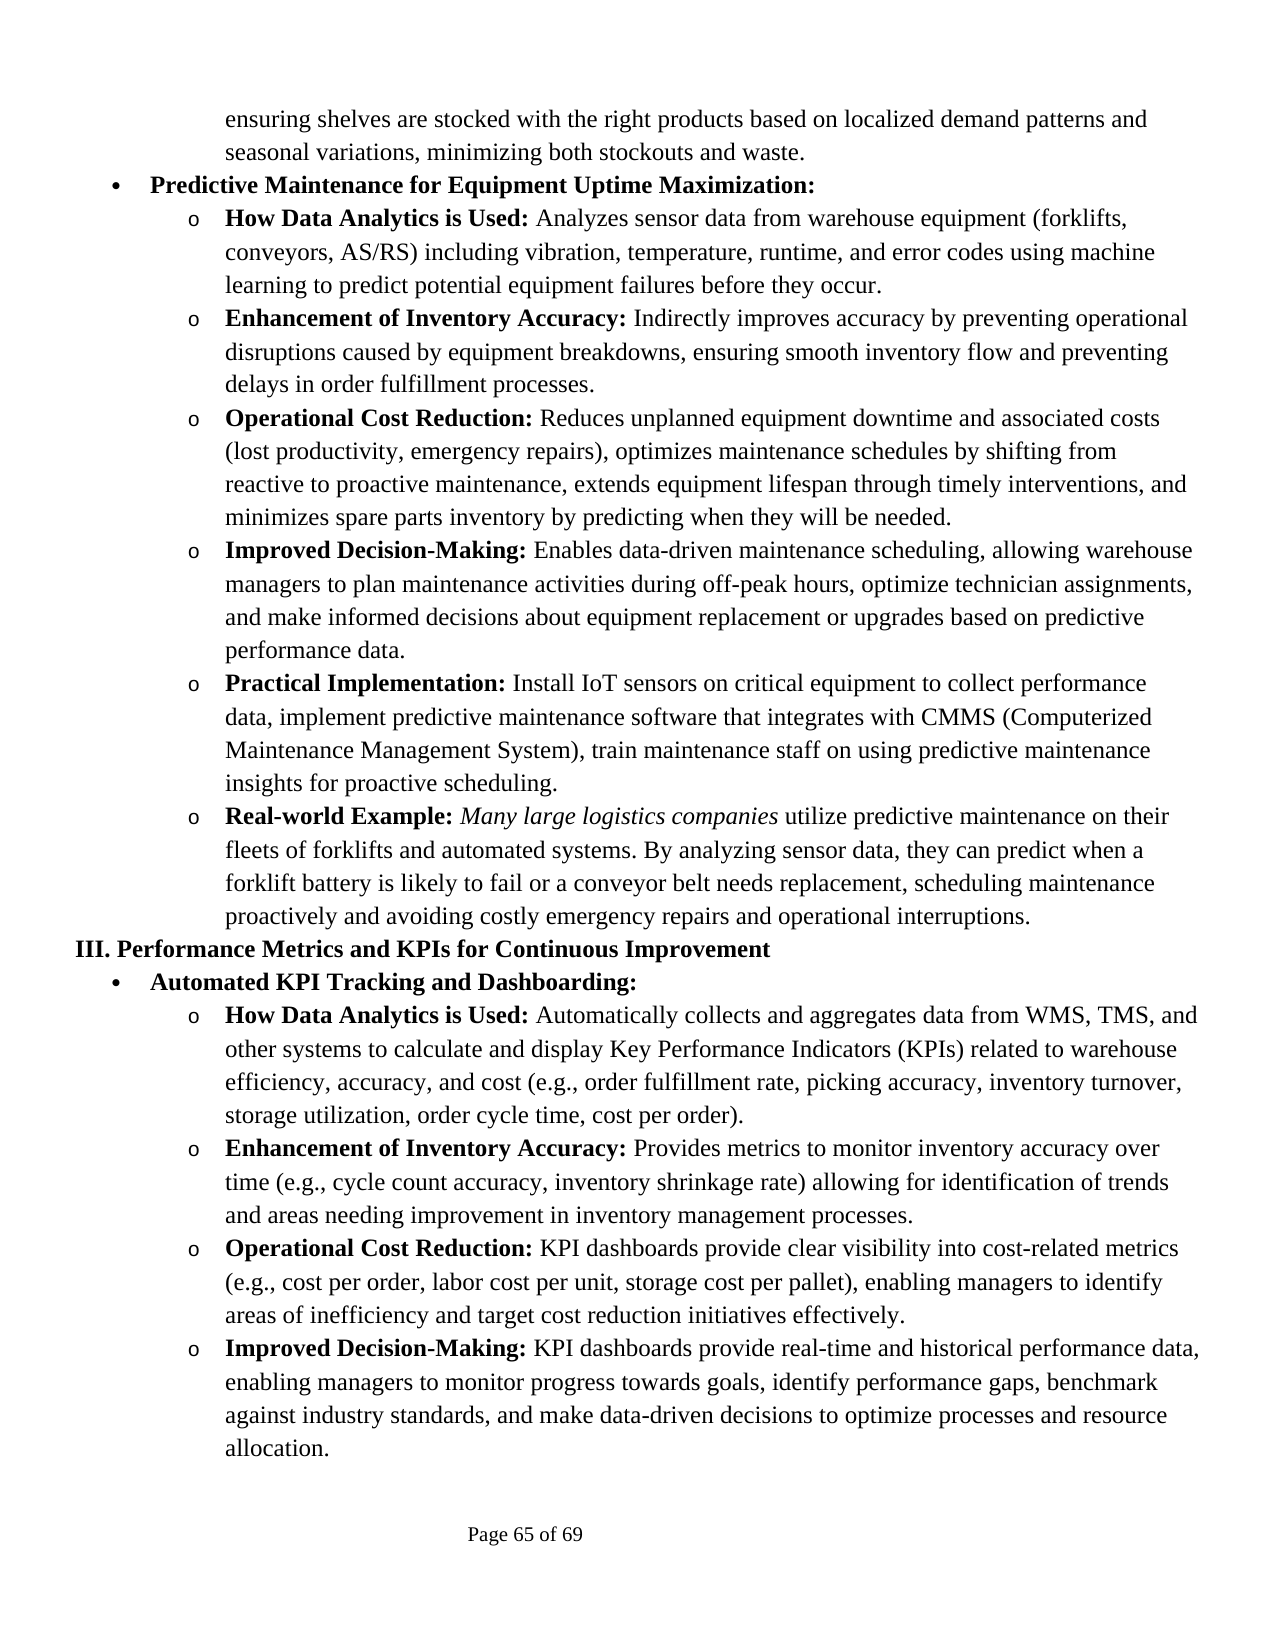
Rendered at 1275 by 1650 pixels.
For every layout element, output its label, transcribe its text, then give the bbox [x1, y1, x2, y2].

text III. Performance Metrics and KPIs for Continuous Improvement [75, 934, 1200, 963]
list Improved Decision-Making: KPI dashboards provide real-time and historical performance data, enabling managers to monitor progress towards goals, identify performance gaps, benchmark against industry standards, and make data-driven decisions to optimize processes and resource allocation. [187, 1333, 1200, 1462]
list Real-world Example: Many large logistics companies utilize predictive maintenance on their fleets of forklifts and automated systems. By analyzing sensor data, they can predict when a forklift battery is likely to fail or a conveyor belt needs replacement, scheduling maintenance proactively and avoiding costly emergency repairs and operational interruptions. [187, 801, 1200, 930]
list Predictive Maintenance for Equipment Uptime Maximization: [112, 170, 1200, 198]
list Practical Implementation: Install IoT sensors on critical equipment to collect performance data, implement predictive maintenance software that integrates with CMMS (Computerized Maintenance Management System), train maintenance staff on using predictive maintenance insights for proactive scheduling. [187, 668, 1200, 797]
list How Data Analytics is Used: Automatically collects and aggregates data from WMS, TMS, and other systems to calculate and display Key Performance Indicators (KPIs) related to warehouse efficiency, accuracy, and cost (e.g., order fulfillment rate, picking accuracy, inventory turnover, storage utilization, order cycle time, cost per order). [187, 1000, 1200, 1129]
list Operational Cost Reduction: KPI dashboards provide clear visibility into cost-related metrics (e.g., cost per order, labor cost per unit, storage cost per pallet), enabling managers to identify areas of inefficiency and target cost reduction initiatives effectively. [187, 1233, 1200, 1329]
list Improved Decision-Making: Enables data-driven maintenance scheduling, allowing warehouse managers to plan maintenance activities during off-peak hours, optimize technician assignments, and make informed decisions about equipment replacement or upgrades based on predictive performance data. [187, 536, 1200, 664]
list Enhancement of Inventory Accuracy: Indirectly improves accuracy by preventing operational disruptions caused by equipment breakdowns, ensuring smooth inventory flow and preventing delays in order fulfillment processes. [187, 303, 1200, 398]
list Operational Cost Reduction: Reduces unplanned equipment downtime and associated costs (lost productivity, emergency repairs), optimizes maintenance schedules by shifting from reactive to proactive maintenance, extends equipment lifespan through timely interventions, and minimizes spare parts inventory by predicting when they will be needed. [187, 403, 1200, 531]
list Enhancement of Inventory Accuracy: Provides metrics to monitor inventory accuracy over time (e.g., cycle count accuracy, inventory shrinkage rate) allowing for identification of trends and areas needing improvement in inventory management processes. [187, 1133, 1200, 1229]
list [187, 104, 1200, 166]
list How Data Analytics is Used: Analyzes sensor data from warehouse equipment (forklifts, conveyors, AS/RS) including vibration, temperature, runtime, and error codes using machine learning to predict potential equipment failures before they occur. [187, 203, 1200, 298]
list Automated KPI Tracking and Dashboarding: [112, 967, 1200, 996]
